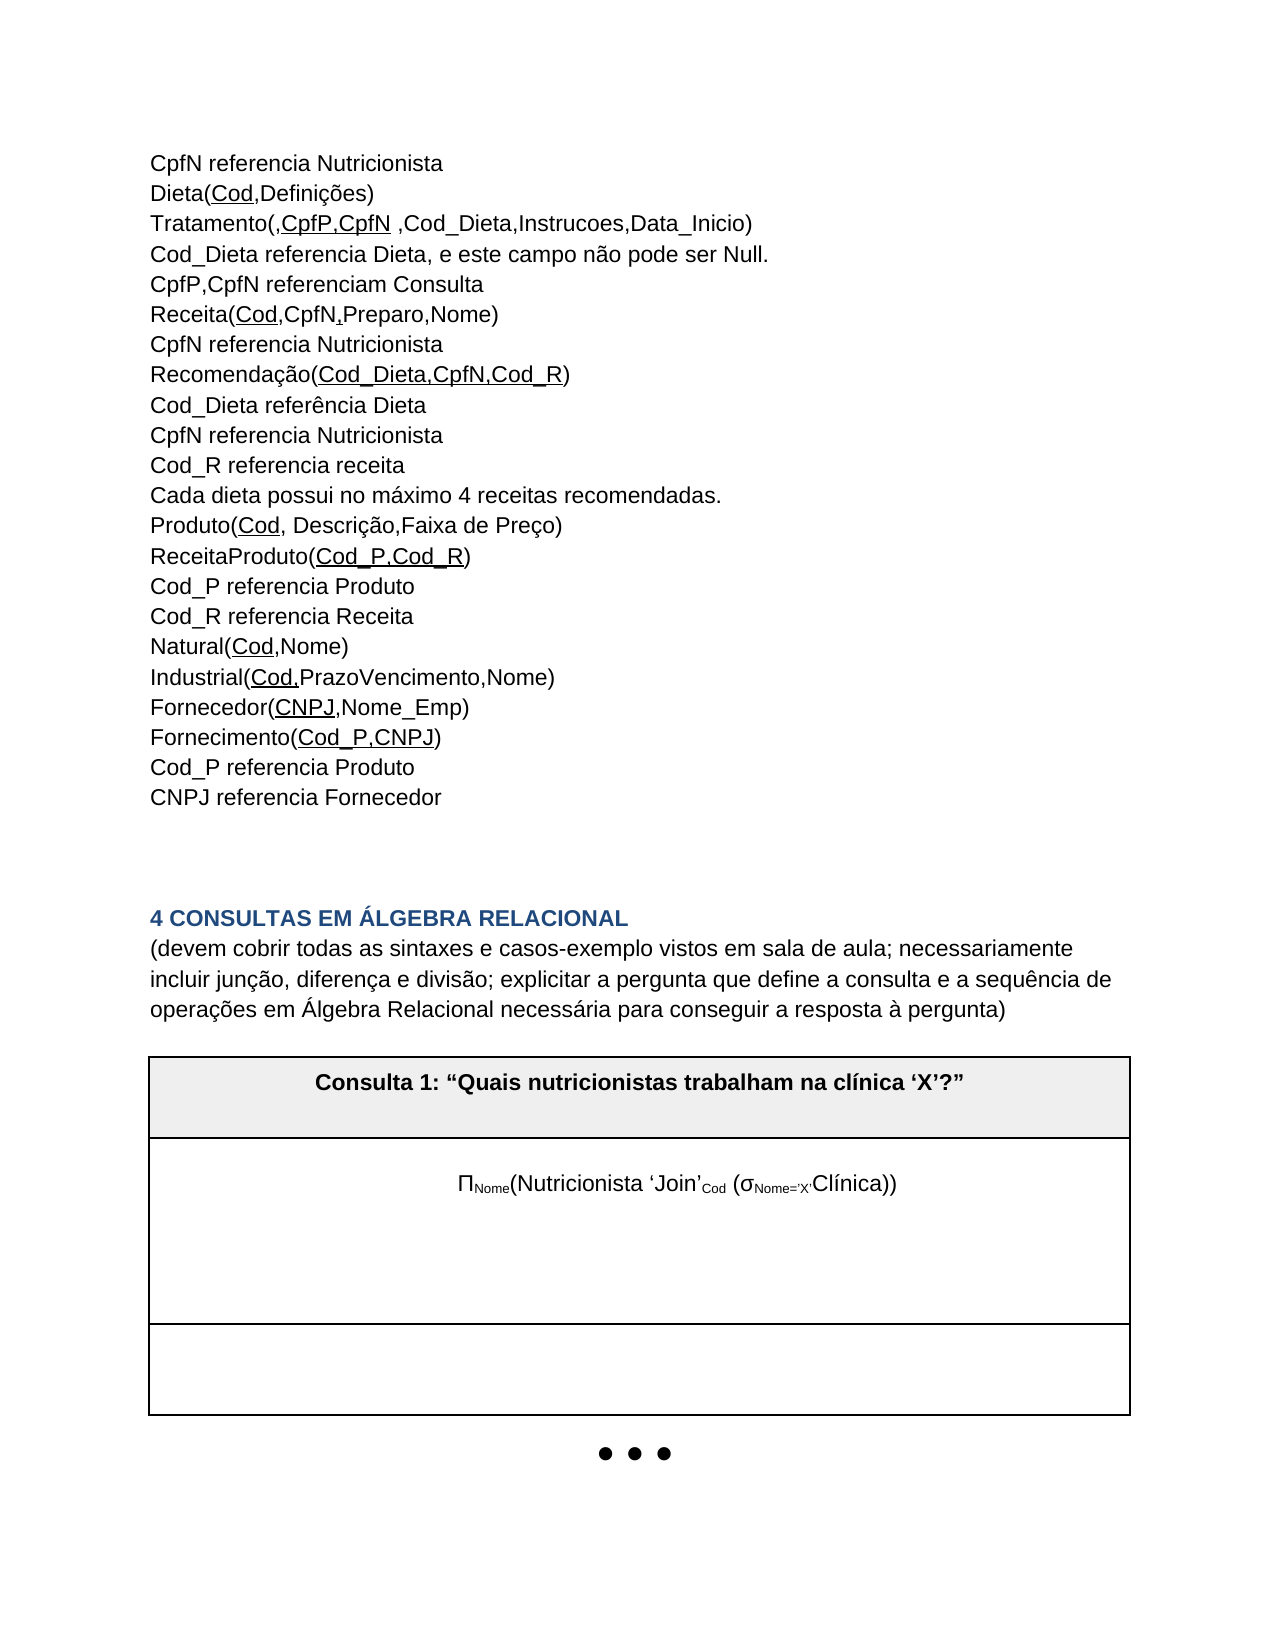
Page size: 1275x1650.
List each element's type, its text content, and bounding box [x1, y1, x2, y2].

text ReceitaProduto(Cod_P,Cod_R) [150, 543, 1125, 569]
text Cod_Dieta referência Dieta [150, 392, 1125, 418]
text Cod_R referencia Receita [150, 603, 1125, 629]
text CpfP,CpfN referenciam Consulta [150, 271, 1125, 297]
table_cell ΠNome(Nutricionista ‘Join’Cod (σNome=’X’Clínica)) [150, 1139, 1129, 1323]
text Cod_P referencia Produto [150, 754, 1125, 781]
text Dieta(Cod,Definições) [150, 180, 1125, 207]
text Produto(Cod, Descrição,Faixa de Preço) [150, 512, 1125, 539]
table_cell [150, 1325, 1129, 1414]
text Natural(Cod,Nome) [150, 633, 1125, 660]
text CpfN referencia Nutricionista [150, 331, 1125, 358]
text Industrial(Cod,PrazoVencimento,Nome) [150, 663, 1125, 690]
text CpfN referencia Nutricionista [150, 422, 1125, 448]
text Cod_Dieta referencia Dieta, e este campo não pode ser Null. [150, 241, 1125, 267]
text Receita(Cod,CpfN,Preparo,Nome) [150, 301, 1125, 327]
text Cada dieta possui no máximo 4 receitas recomendadas. [150, 482, 1125, 509]
text Recomendação(Cod_Dieta,CpfN,Cod_R) [150, 361, 1125, 388]
text CNPJ referencia Fornecedor [150, 784, 1125, 811]
text Fornecedor(CNPJ,Nome_Emp) [150, 694, 1125, 720]
text CpfN referencia Nutricionista [150, 150, 1125, 176]
text Cod_R referencia receita [150, 452, 1125, 478]
text 4 CONSULTAS EM ÁLGEBRA RELACIONAL (devem cobrir todas as sintaxes e casos-exemplo vistos em sala de aula; necessariamente incluir junção, diferença e divisão; explicitar a pergunta que define a consulta e a sequência de operações em Álgebra Relacional necessária para conseguir a resposta à pergunta) [150, 905, 1125, 1052]
text Tratamento(,CpfP,CpfN ,Cod_Dieta,Instrucoes,Data_Inicio) [150, 210, 1125, 237]
text Cod_P referencia Produto [150, 573, 1125, 599]
text Fornecimento(Cod_P,CNPJ) [150, 724, 1125, 750]
table_header Consulta 1: “Quais nutricionistas trabalham na clínica ‘X’?” [150, 1058, 1129, 1137]
